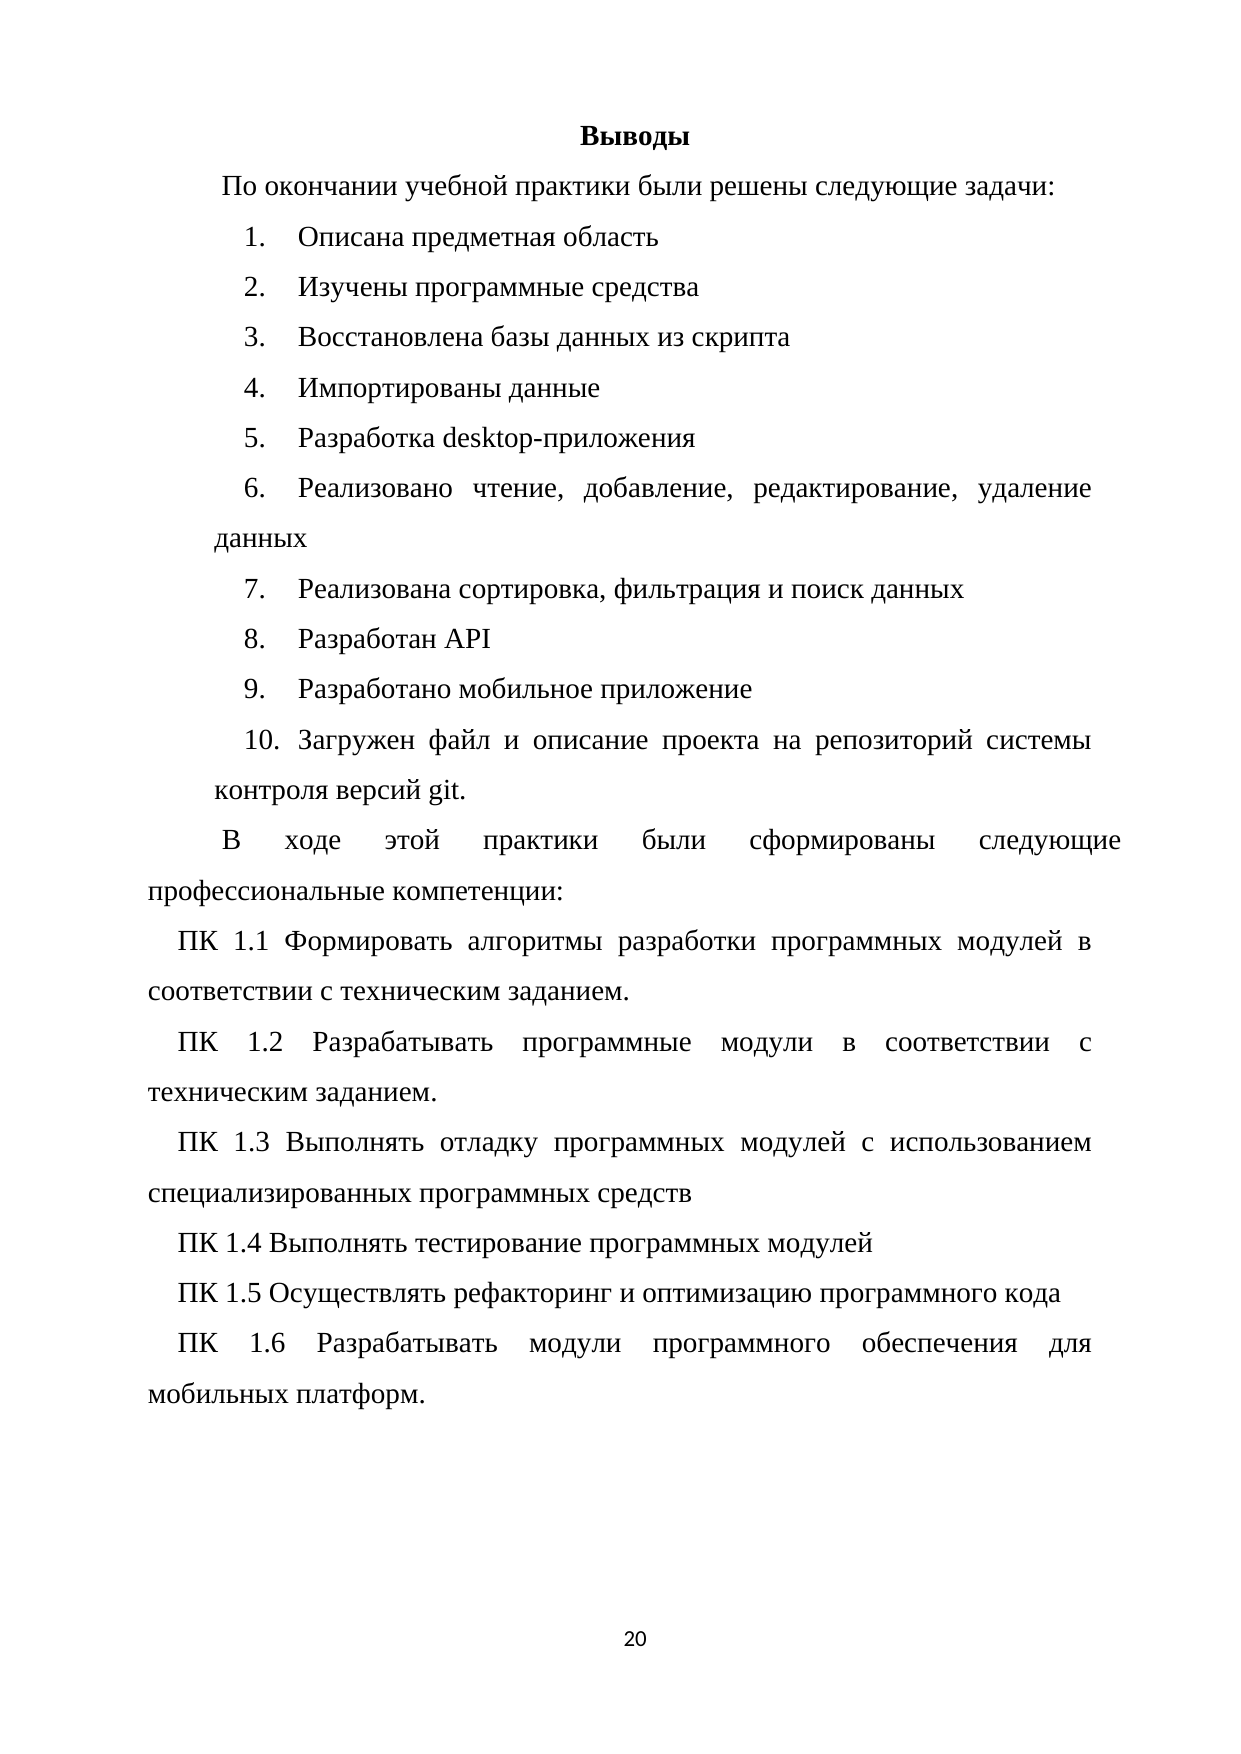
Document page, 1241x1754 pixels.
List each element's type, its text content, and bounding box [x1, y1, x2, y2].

text ПК 1.3 Выполнять отладку программных модулей с использованием специализированных программных средств [148, 1124, 1093, 1208]
list Разработка desktop-приложения [214, 420, 1093, 453]
list Разработано мобильное приложение [214, 672, 1093, 705]
list Описана предметная область [214, 219, 1093, 252]
list Реализована сортировка, фильтрация и поиск данных [214, 571, 1093, 604]
list Изучены программные средства [214, 269, 1093, 303]
text ПК 1.1 Формировать алгоритмы разработки программных модулей в соответствии с техническим заданием. [148, 923, 1093, 1007]
text В ходе этой практики были сформированы следующие профессиональные компетенции: [148, 822, 1122, 906]
list Разработан API [214, 621, 1093, 655]
text ПК 1.2 Разрабатывать программные модули в соответствии с техническим заданием. [148, 1024, 1093, 1108]
subtitle Выводы [148, 118, 1122, 152]
text ПК 1.4 Выполнять тестирование программных модулей [148, 1225, 1093, 1258]
list Реализовано чтение, добавление, редактирование, удаление данных [214, 470, 1093, 554]
list Восстановлена базы данных из скрипта [214, 319, 1093, 353]
text ПК 1.5 Осуществлять рефакторинг и оптимизацию программного кода [148, 1275, 1093, 1309]
text По окончании учебной практики были решены следующие задачи: [148, 168, 1122, 202]
text ПК 1.6 Разрабатывать модули программного обеспечения для мобильных платформ. [148, 1326, 1093, 1409]
list Загружен файл и описание проекта на репозиторий системы контроля версий git. [214, 722, 1093, 806]
list Импортированы данные [214, 370, 1093, 403]
